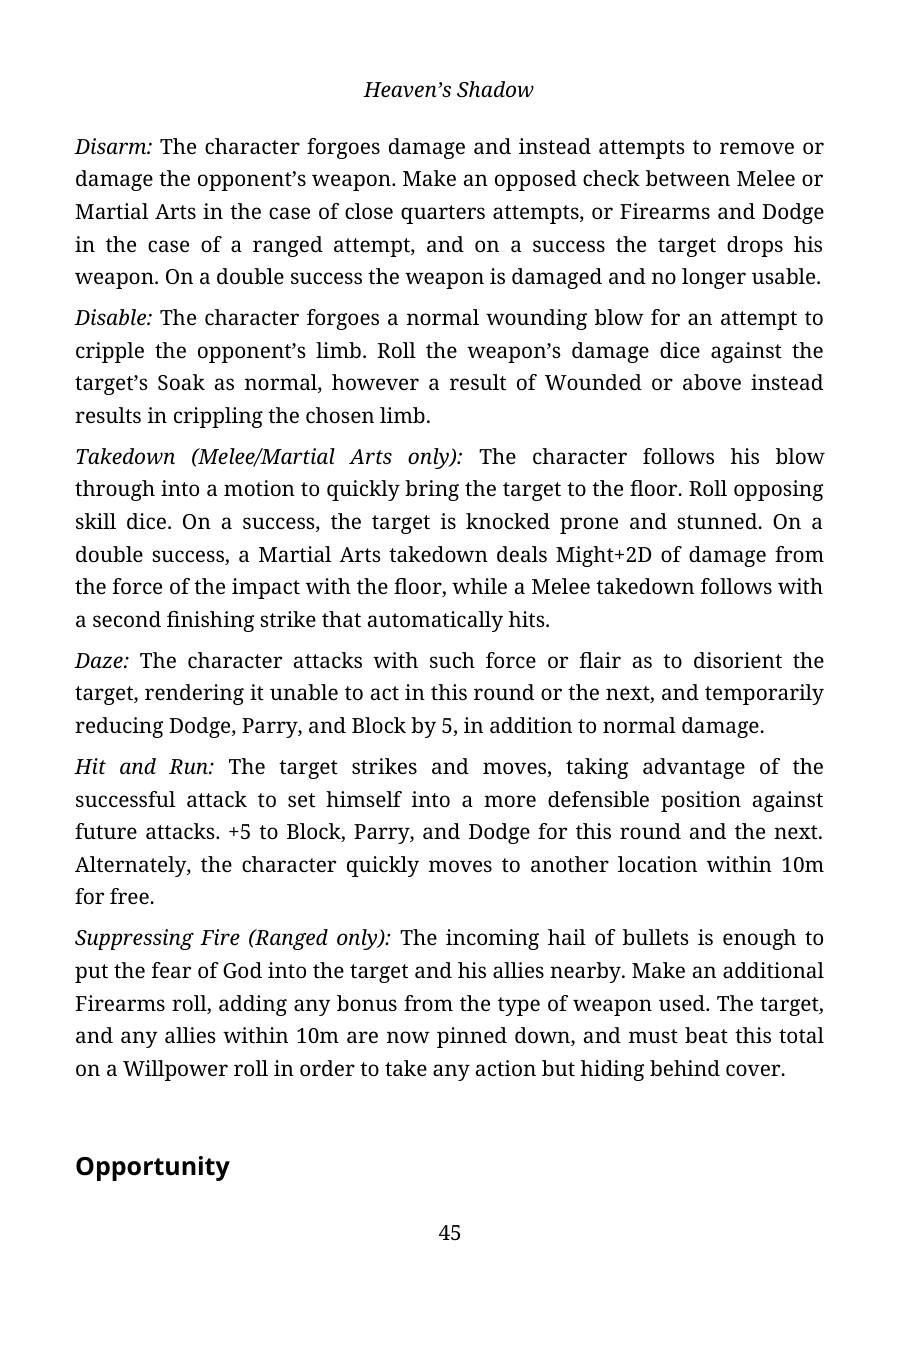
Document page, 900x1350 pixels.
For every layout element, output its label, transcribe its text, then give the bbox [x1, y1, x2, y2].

text Disarm: The character forgoes damage and instead attempts to remove or damage the opponent’s weapon. Make an opposed check between Melee or Martial Arts in the case of close quarters attempts, or Firearms and Dodge in the case of a ranged attempt, and on a success the target drops his weapon. On a double success the weapon is damaged and no longer usable. [75, 132, 825, 291]
text Hit and Run: The target strikes and moves, taking advantage of the successful attack to set himself into a more defensible position against future attacks. +5 to Block, Parry, and Dodge for this round and the next. Alternately, the character quickly moves to another location within 10m for free. [75, 752, 825, 911]
subtitle Opportunity [75, 1148, 825, 1182]
text Daze: The character attacks with such force or flair as to disorient the target, rendering it unable to act in this round or the next, and temporarily reducing Dodge, Parry, and Block by 5, in addition to normal damage. [75, 646, 825, 739]
text Disable: The character forgoes a normal wounding blow for an attempt to cripple the opponent’s limb. Roll the weapon’s damage dice against the target’s Soak as normal, however a result of Wounded or above instead results in crippling the chosen limb. [75, 303, 825, 429]
text Takedown (Melee/Martial Arts only): The character follows his blow through into a motion to quickly bring the target to the floor. Roll opposing skill dice. On a success, the target is knocked prone and stunned. On a double success, a Martial Arts takedown deals Might+2D of damage from the force of the impact with the floor, while a Melee takedown follows with a second finishing strike that automatically hits. [75, 442, 825, 633]
text Suppressing Fire (Ranged only): The incoming hail of bullets is enough to put the fear of God into the target and his allies nearby. Make an additional Firearms roll, adding any bonus from the type of weapon used. The target, and any allies within 10m are now pinned down, and must beat this total on a Willpower roll in order to take any action but hiding behind cover. [75, 923, 825, 1082]
